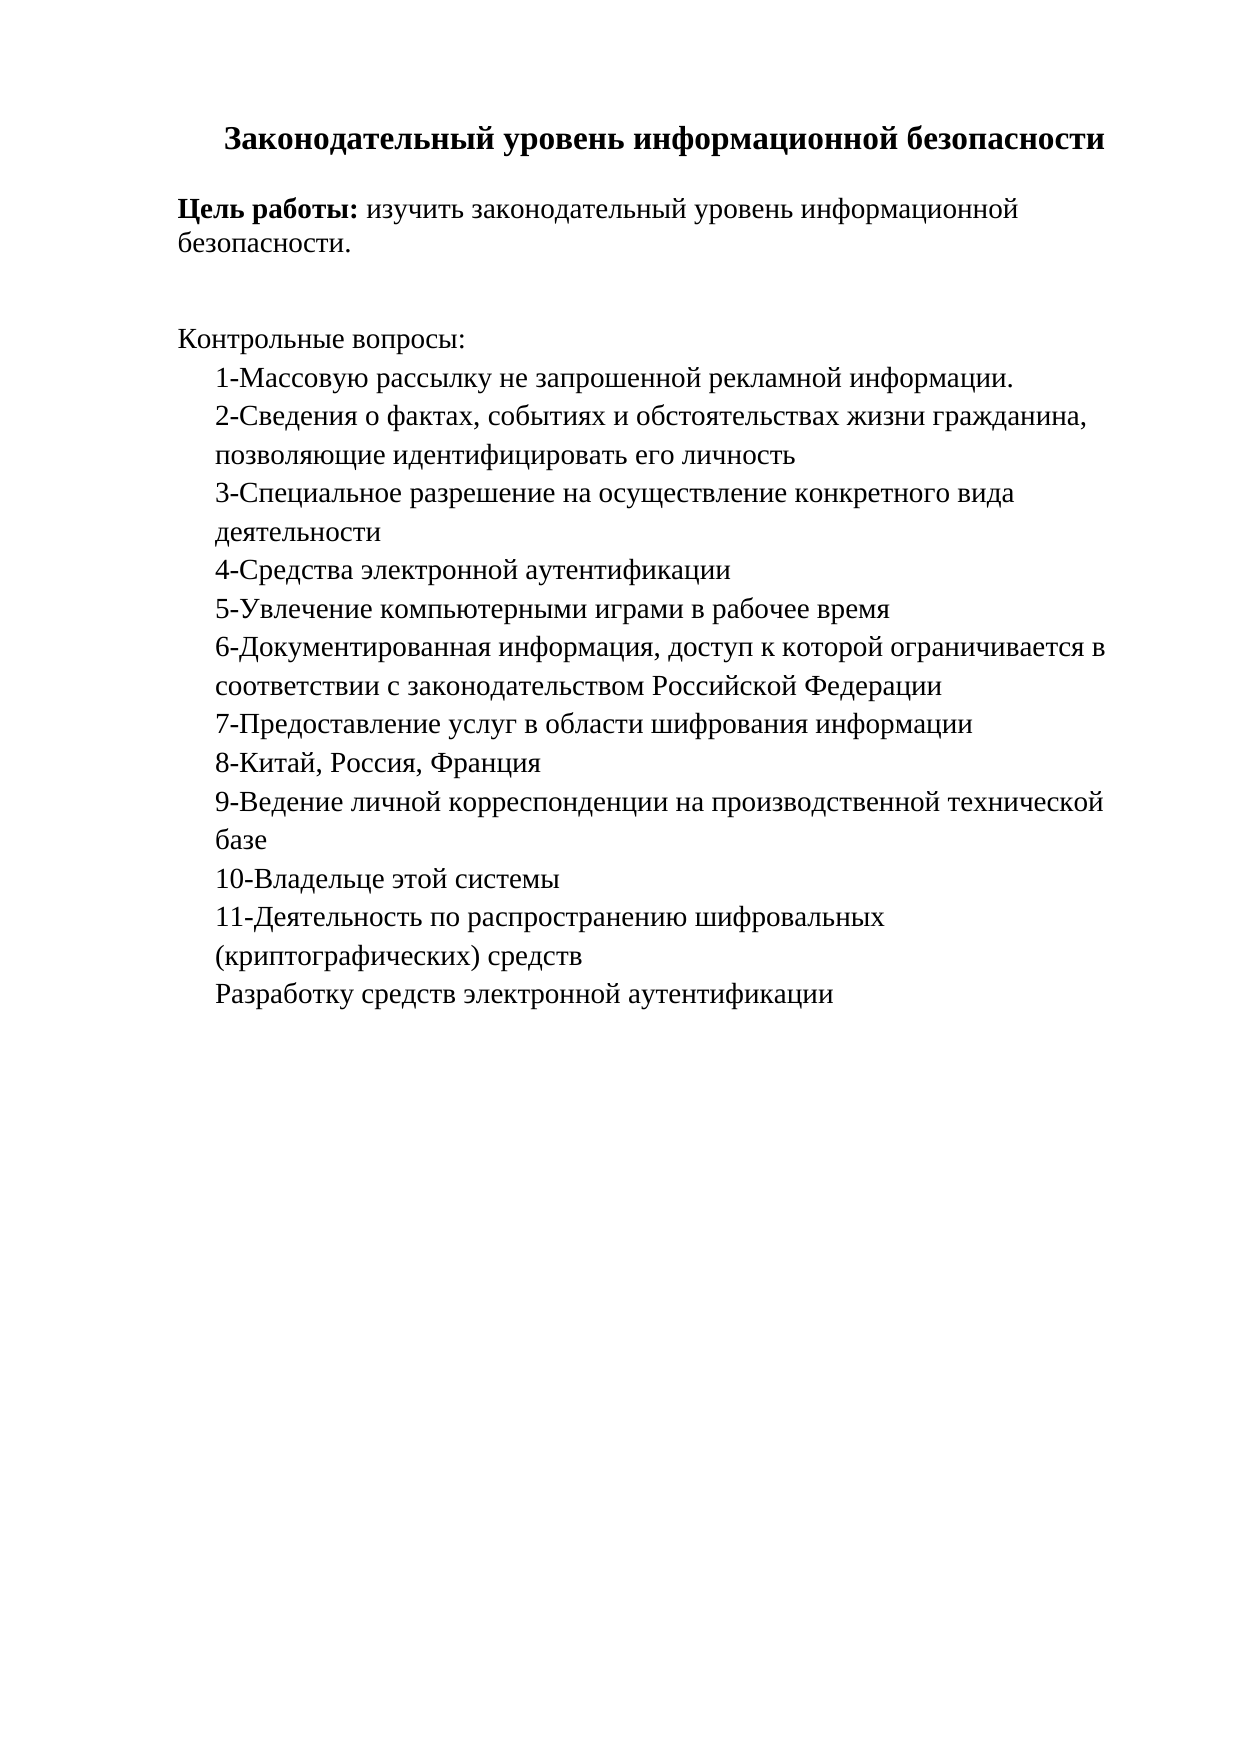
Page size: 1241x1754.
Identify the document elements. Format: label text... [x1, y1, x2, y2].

text Законодательный уровень информационной безопасности [177, 118, 1152, 156]
text 8-Китай, Россия, Франция [215, 745, 1152, 779]
text Цель работы: изучить законодательный уровень информационной безопасности. [177, 191, 1152, 258]
text 2-Сведения о фактах, событиях и обстоятельствах жизни гражданина, позволяющие идентифицировать его личность [215, 398, 1152, 470]
text 4-Средства электронной аутентификации [215, 552, 1152, 586]
text 10-Владельце этой системы [215, 861, 1152, 894]
text 3-Специальное разрешение на осуществление конкретного вида деятельности [215, 475, 1152, 547]
text Разработку средств электронной аутентификации [215, 976, 1152, 1010]
text 1-Массовую рассылку не запрошенной рекламной информации. [215, 360, 1152, 393]
text 9-Ведение личной корреспонденции на производственной технической базе [215, 784, 1152, 856]
text 7-Предоставление услуг в области шифрования информации [215, 707, 1152, 740]
text 5-Увлечение компьютерными играми в рабочее время [215, 591, 1152, 624]
text 6-Документированная информация, доступ к которой ограничивается в соответствии с законодательством Российской Федерации [215, 629, 1152, 702]
text Контрольные вопросы: [177, 321, 1152, 355]
text 11-Деятельность по распространению шифровальных (криптографических) средств [215, 899, 1152, 971]
